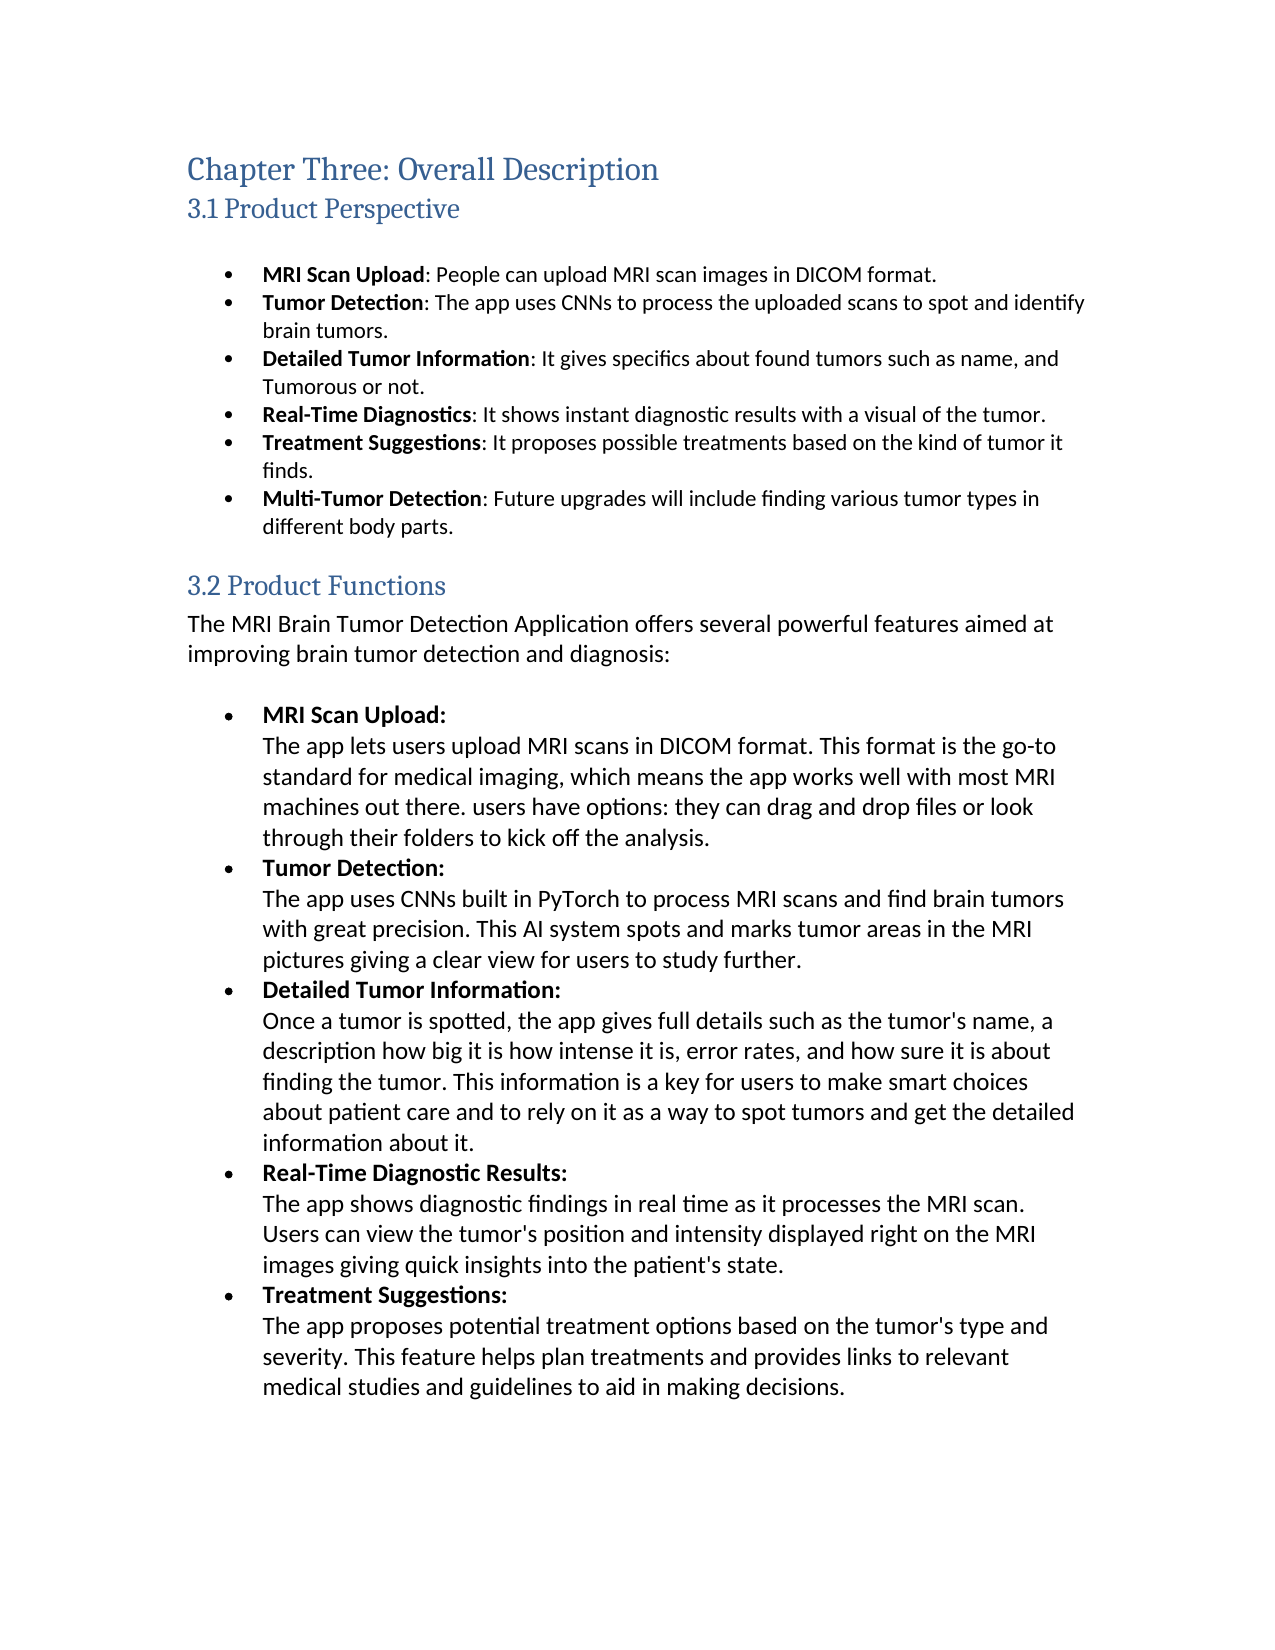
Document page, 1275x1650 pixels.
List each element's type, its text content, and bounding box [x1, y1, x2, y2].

list Detailed Tumor Information: It gives specifics about found tumors such as name, and Tumorous or not. [225, 344, 1087, 400]
list MRI Scan Upload: People can upload MRI scan images in DICOM format. [225, 260, 1087, 288]
subtitle 3.2 Product Functions [187, 569, 1087, 603]
list Treatment Suggestions: [225, 1279, 1087, 1310]
text The app lets users upload MRI scans in DICOM format. This format is the go-to standard for medical imaging, which means the app works well with most MRI machines out there. users have options: they can drag and drop files or look through their folders to kick off the analysis. [262, 730, 1087, 852]
text Once a tumor is spotted, the app gives full details such as the tumor's name, a description how big it is how intense it is, error rates, and how sure it is about finding the tumor. This information is a key for users to make smart choices about patient care and to rely on it as a way to spot tumors and get the detailed information about it. [262, 1005, 1087, 1157]
text The app uses CNNs built in PyTorch to process MRI scans and find brain tumors with great precision. This AI system spots and marks tumor areas in the MRI pictures giving a clear view for users to study further. [262, 883, 1087, 974]
text The app shows diagnostic findings in real time as it processes the MRI scan. Users can view the tumor's position and intensity displayed right on the MRI images giving quick insights into the patient's state. [262, 1188, 1087, 1279]
list Real-Time Diagnostics: It shows instant diagnostic results with a visual of the tumor. [225, 400, 1087, 428]
list Multi-Tumor Detection: Future upgrades will include finding various tumor types in different body parts. [225, 484, 1087, 540]
list MRI Scan Upload: [225, 700, 1087, 730]
list Tumor Detection: [225, 852, 1087, 883]
list Treatment Suggestions: It proposes possible treatments based on the kind of tumor it finds. [225, 428, 1087, 484]
list Tumor Detection: The app uses CNNs to process the uploaded scans to spot and identify brain tumors. [225, 288, 1087, 344]
text The app proposes potential treatment options based on the tumor's type and severity. This feature helps plan treatments and provides links to relevant medical studies and guidelines to aid in making decisions. [262, 1310, 1087, 1402]
subtitle Chapter Three: Overall Description [187, 150, 1087, 188]
list Real-Time Diagnostic Results: [225, 1157, 1087, 1188]
text The MRI Brain Tumor Detection Application offers several powerful features aimed at improving brain tumor detection and diagnosis: [187, 608, 1087, 669]
list Detailed Tumor Information: [225, 974, 1087, 1005]
subtitle 3.1 Product Perspective [187, 192, 1087, 226]
